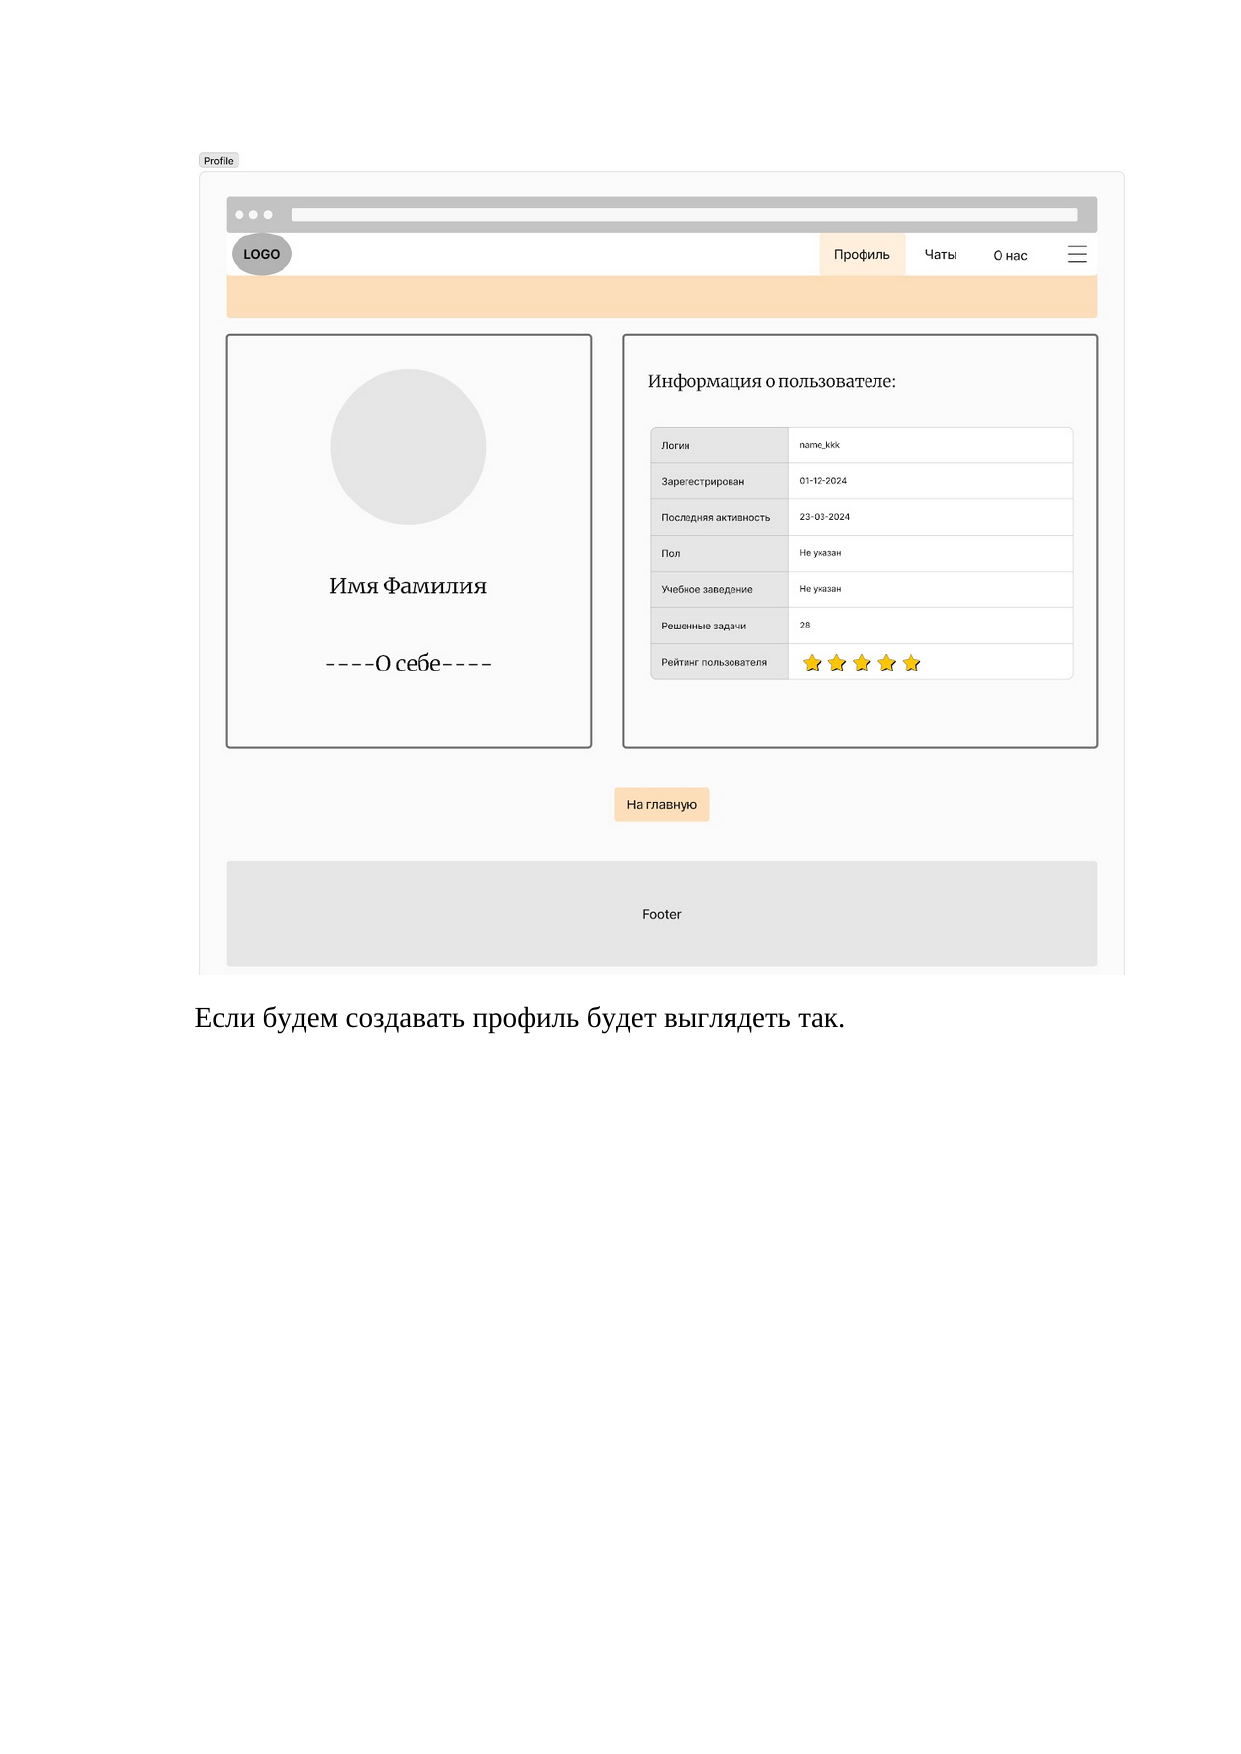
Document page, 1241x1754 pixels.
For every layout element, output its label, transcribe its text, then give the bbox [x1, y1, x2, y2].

text Если будем создавать профиль будет выглядеть так. [150, 1000, 1090, 1033]
picture [194, 150, 1135, 975]
